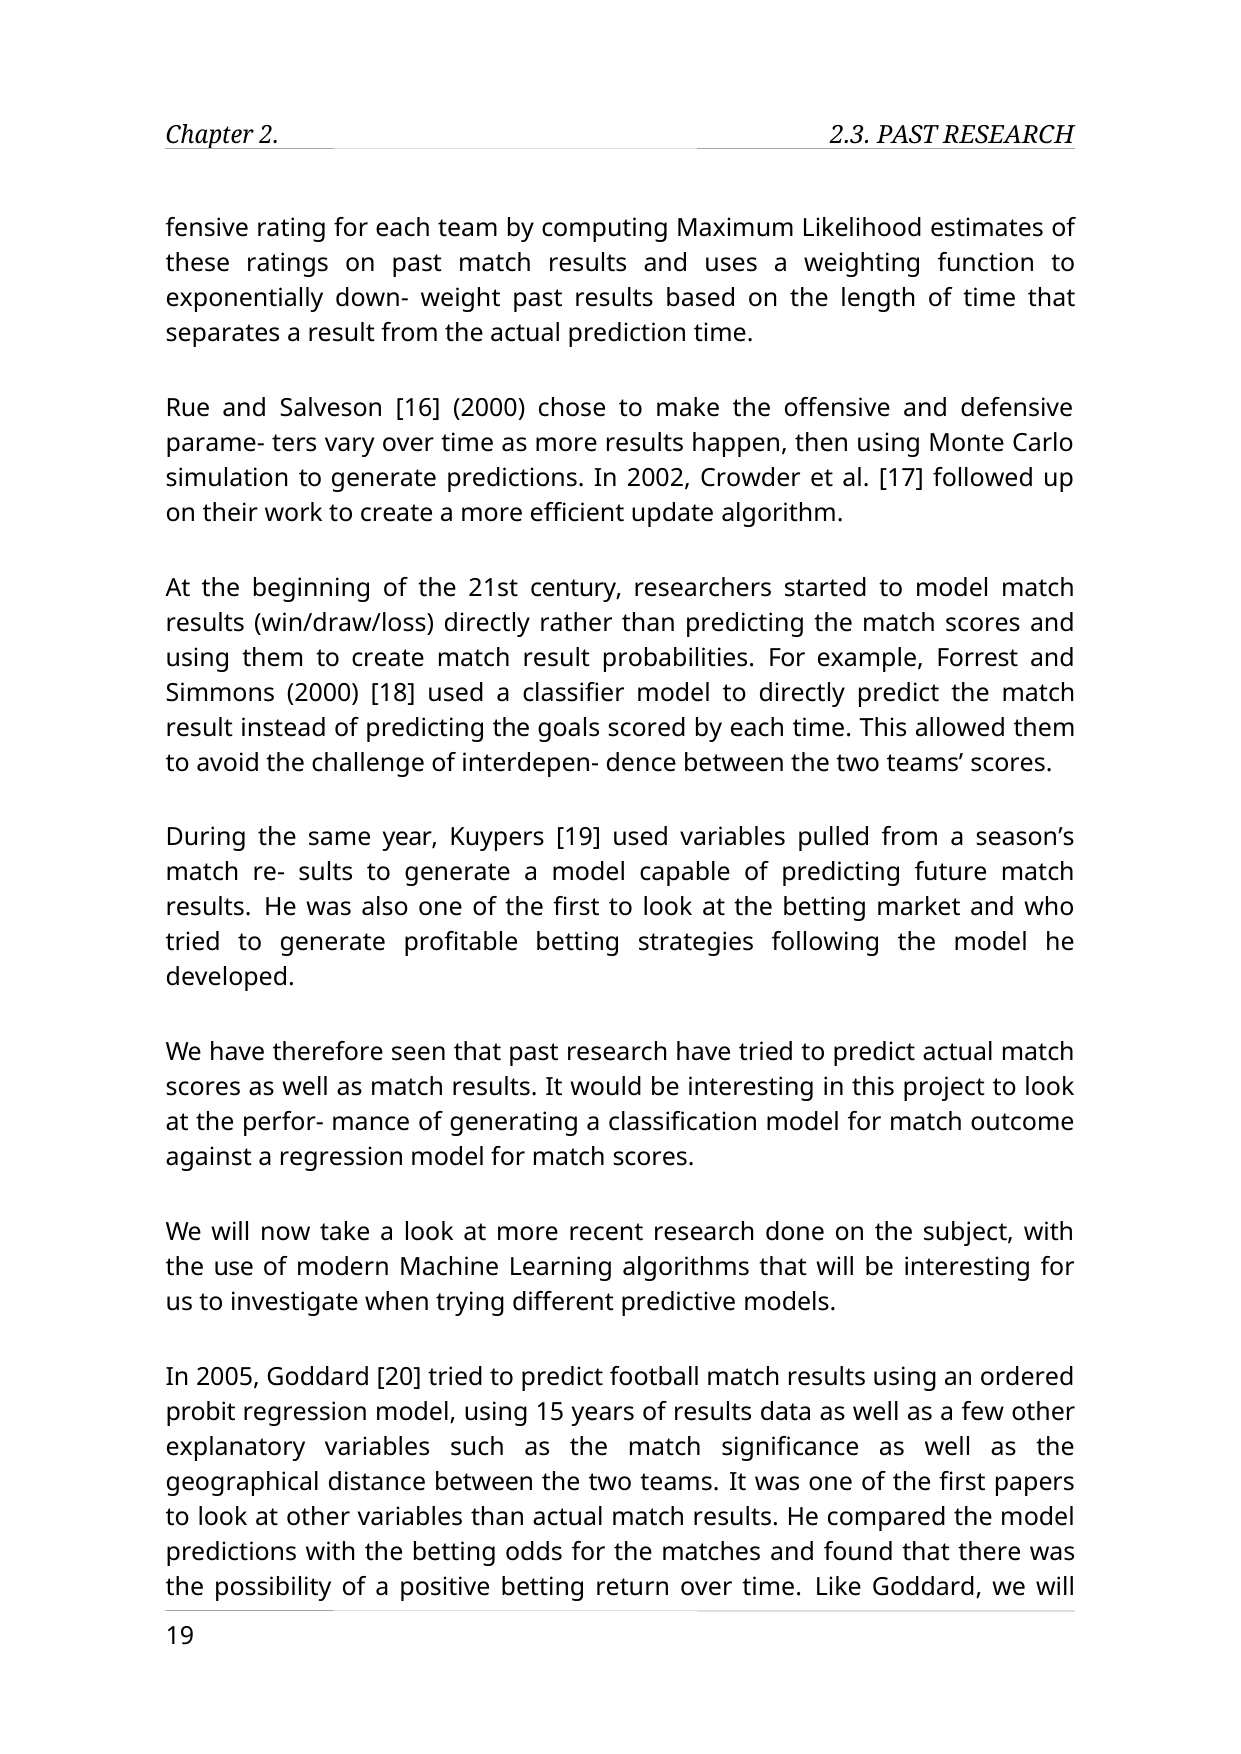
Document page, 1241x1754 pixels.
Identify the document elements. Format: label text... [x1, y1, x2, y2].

text During the same year, Kuypers [19] used variables pulled from a season’s match re- sults to generate a model capable of predicting future match results. He was also one of the first to look at the betting market and who tried to generate profitable betting strategies following the model he developed. [165, 819, 1075, 993]
text At the beginning of the 21st century, researchers started to model match results (win/draw/loss) directly rather than predicting the match scores and using them to create match result probabilities. For example, Forrest and Simmons (2000) [18] used a classifier model to directly predict the match result instead of predicting the goals scored by each time. This allowed them to avoid the challenge of interdepen- dence between the two teams’ scores. [165, 569, 1075, 779]
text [165, 1358, 1075, 1602]
text Rue and Salveson [16] (2000) chose to make the offensive and defensive parame- ters vary over time as more results happen, then using Monte Carlo simulation to generate predictions. In 2002, Crowder et al. [17] followed up on their work to create a more efficient update algorithm. [165, 390, 1075, 529]
text We will now take a look at more recent research done on the subject, with the use of modern Machine Learning algorithms that will be interesting for us to investigate when trying different predictive models. [165, 1213, 1075, 1318]
text fensive rating for each team by computing Maximum Likelihood estimates of these ratings on past match results and uses a weighting function to exponentially down- weight past results based on the length of time that separates a result from the actual prediction time. [165, 210, 1075, 349]
text We have therefore seen that past research have tried to predict actual match scores as well as match results. It would be interesting in this project to look at the perfor- mance of generating a classification model for match outcome against a regression model for match scores. [165, 1034, 1075, 1173]
